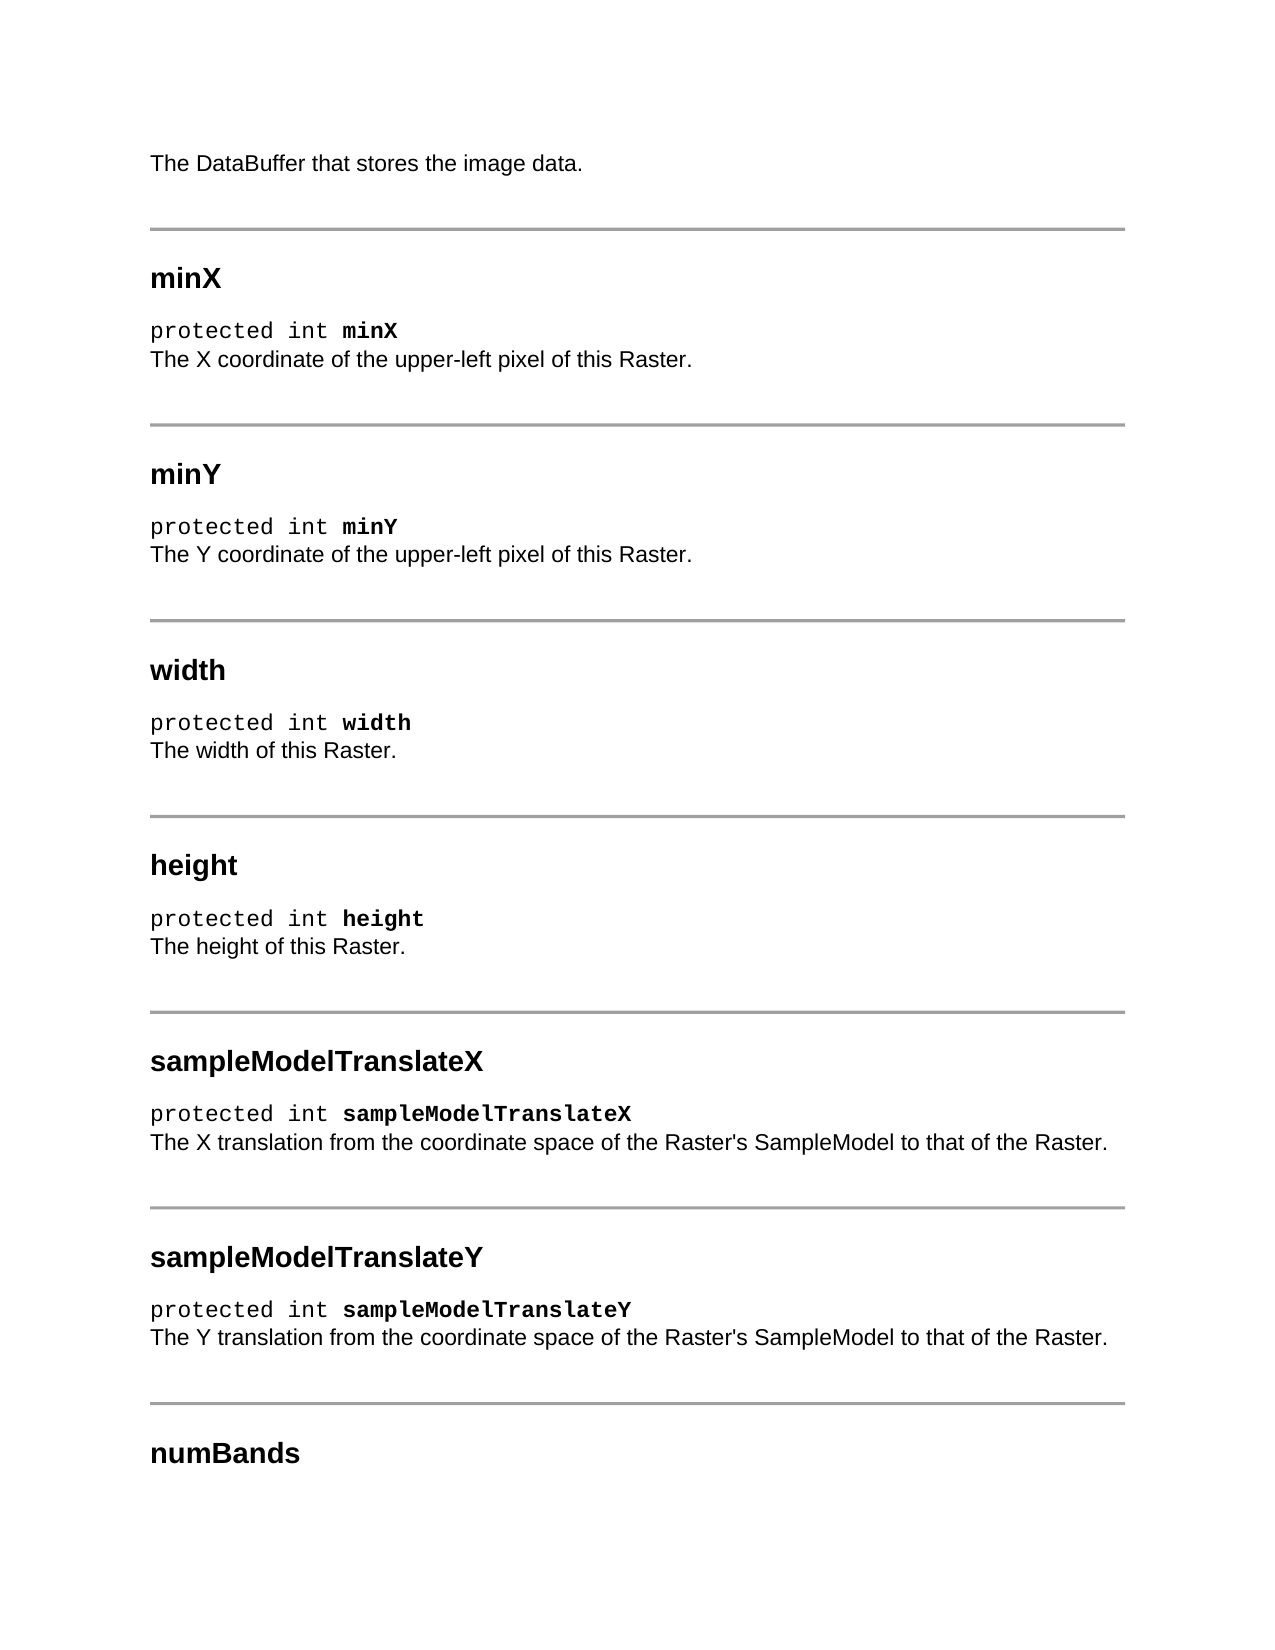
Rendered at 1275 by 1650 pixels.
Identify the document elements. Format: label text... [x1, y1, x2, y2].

text protected int sampleModelTranslateY [150, 1298, 1125, 1324]
subtitle height [150, 819, 1125, 882]
text The Y translation from the coordinate space of the Raster's SampleModel to that of the Raster. [150, 1324, 1125, 1351]
text protected int sampleModelTranslateX [150, 1103, 1125, 1129]
text The height of this Raster. [150, 933, 1125, 959]
subtitle minX [150, 231, 1125, 295]
text protected int height [150, 907, 1125, 933]
subtitle sampleModelTranslateY [150, 1210, 1125, 1273]
subtitle numBands [150, 1406, 1125, 1469]
subtitle sampleModelTranslateX [150, 1014, 1125, 1078]
text protected int minX [150, 320, 1125, 346]
text The width of this Raster. [150, 737, 1125, 763]
text The X coordinate of the upper-left pixel of this Raster. [150, 346, 1125, 372]
text The X translation from the coordinate space of the Raster's SampleModel to that of the Raster. [150, 1129, 1125, 1155]
text The DataBuffer that stores the image data. [150, 150, 1125, 176]
text protected int minY [150, 516, 1125, 541]
text protected int width [150, 711, 1125, 737]
subtitle width [150, 623, 1125, 686]
text The Y coordinate of the upper-left pixel of this Raster. [150, 541, 1125, 568]
subtitle minY [150, 427, 1125, 491]
